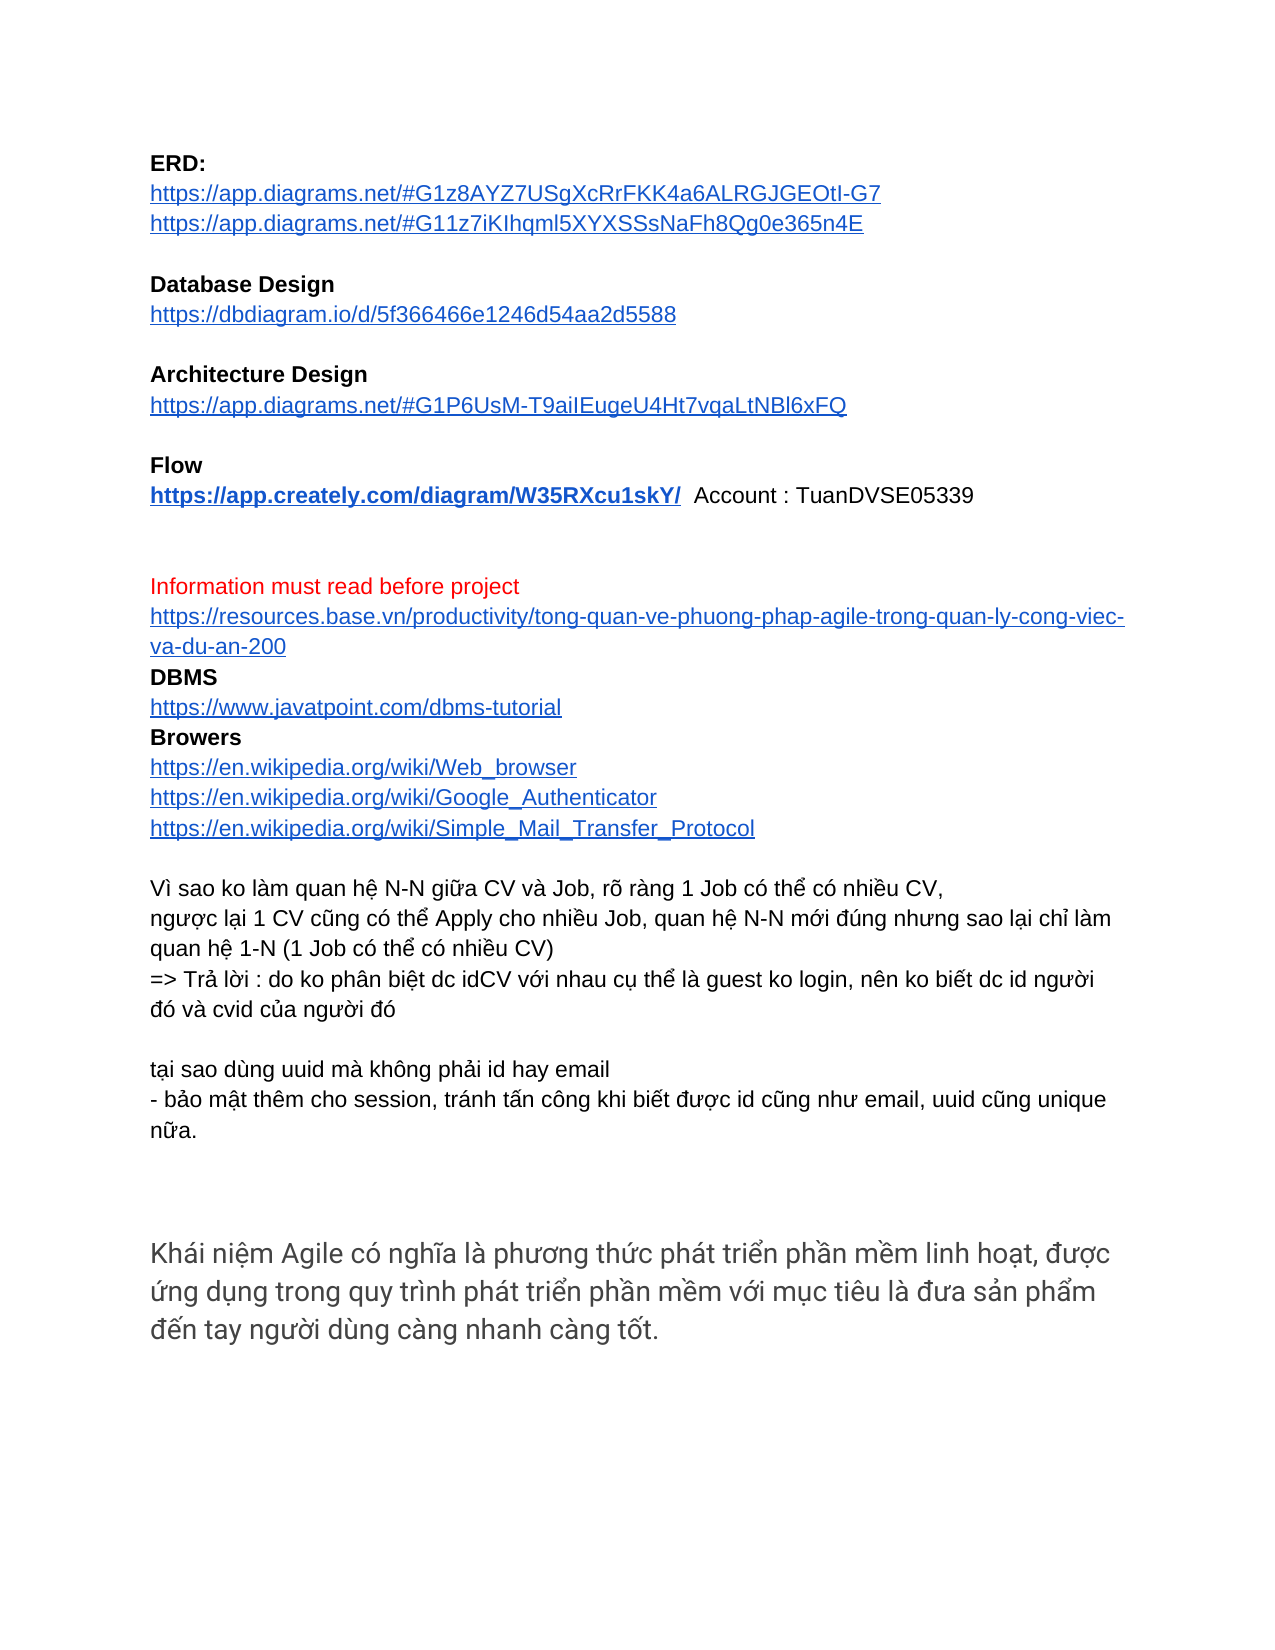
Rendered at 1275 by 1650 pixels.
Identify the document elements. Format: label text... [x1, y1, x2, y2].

text - bảo mật thêm cho session, tránh tấn công khi biết được id cũng như email, uuid cũng unique nữa. [150, 1086, 1125, 1143]
text Browers [150, 724, 1125, 750]
text https://app.diagrams.net/#G1z8AYZ7USgXcRrFKK4a6ALRGJGEOtI-G7 [150, 180, 1125, 207]
text https://resources.base.vn/productivity/tong-quan-ve-phuong-phap-agile-trong-quan-ly-cong-viec-va-du-an-200 [150, 603, 1125, 626]
text Architecture Design [150, 361, 1125, 388]
text https://app.diagrams.net/#G1P6UsM-T9aiIEugeU4Ht7vqaLtNBl6xFQ [150, 392, 1125, 418]
text Database Design [150, 271, 1125, 297]
text Flow [150, 452, 1125, 478]
text https://app.creately.com/diagram/W35RXcu1skY/ Account : TuanDVSE05339 [150, 482, 1125, 509]
text https://www.javatpoint.com/dbms-tutorial [150, 694, 1125, 720]
text https://resources.base.vn/productivity/tong-quan-ve-phuong-phap-agile-trong-quan-ly-cong-viec-va-du-an-200 [150, 627, 1125, 660]
text https://en.wikipedia.org/wiki/Web_browser [150, 754, 1125, 781]
text => Trả lời : do ko phân biệt dc idCV với nhau cụ thể là guest ko login, nên ko biết dc id người đó và cvid của người đó [150, 966, 1125, 1022]
text https://app.diagrams.net/#G11z7iKIhqml5XYXSSsNaFh8Qg0e365n4E [150, 210, 1125, 237]
text Khái niệm Agile có nghĩa là phương thức phát triển phần mềm linh hoạt, được ứng dụng trong quy trình phát triển phần mềm với mục tiêu là đưa sản phẩm đến tay người dùng càng nhanh càng tốt. [150, 1237, 1125, 1346]
text https://dbdiagram.io/d/5f366466e1246d54aa2d5588 [150, 301, 1125, 327]
text ERD: [150, 150, 1125, 176]
text ngược lại 1 CV cũng có thể Apply cho nhiều Job, quan hệ N-N mới đúng nhưng sao lại chỉ làm quan hệ 1-N (1 Job có thể có nhiều CV) [150, 905, 1125, 962]
text tại sao dùng uuid mà không phải id hay email [150, 1056, 1125, 1083]
text DBMS [150, 663, 1125, 690]
text https://en.wikipedia.org/wiki/Google_Authenticator [150, 784, 1125, 811]
text Information must read before project [150, 573, 1125, 599]
text https://en.wikipedia.org/wiki/Simple_Mail_Transfer_Protocol [150, 814, 1125, 841]
text Vì sao ko làm quan hệ N-N giữa CV và Job, rõ ràng 1 Job có thể có nhiều CV, [150, 875, 1125, 901]
